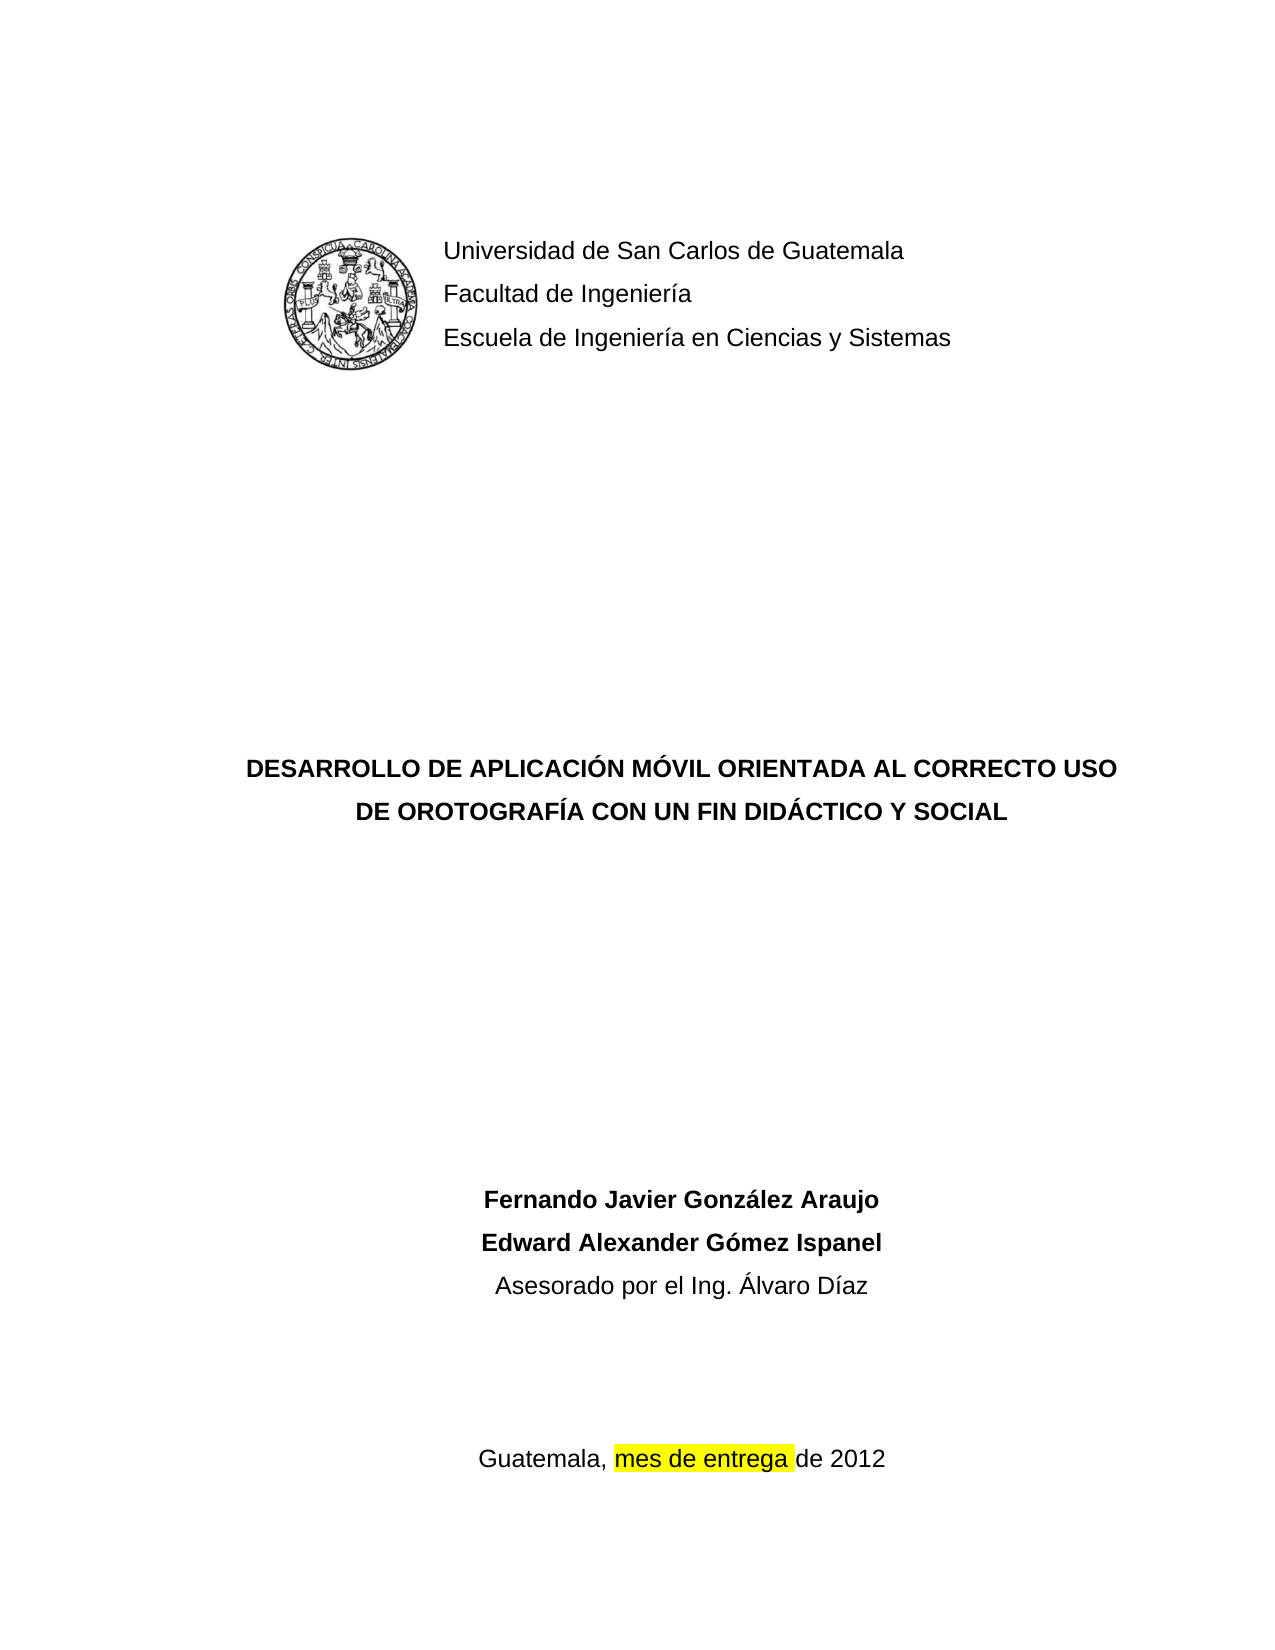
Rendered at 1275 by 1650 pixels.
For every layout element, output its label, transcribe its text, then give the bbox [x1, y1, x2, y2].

text Fernando Javier González Araujo [236, 1185, 1127, 1214]
text Edward Alexander Gómez Ispanel [236, 1228, 1127, 1257]
text Universidad de San Carlos de Guatemala [443, 236, 1127, 265]
text DESARROLLO DE APLICACIÓN MÓVIL ORIENTADA AL CORRECTO USO DE OROTOGRAFÍA CON UN FIN DIDÁCTICO Y SOCIAL [236, 754, 1127, 826]
text Escuela de Ingeniería en Ciencias y Sistemas [443, 322, 1127, 351]
text Guatemala, mes de entrega de 2012 [795, 1444, 1127, 1472]
text Guatemala, mes de entrega de 2012 [236, 1444, 614, 1472]
picture [282, 236, 419, 371]
text Asesorado por el Ing. Álvaro Díaz [236, 1271, 1127, 1300]
text Facultad de Ingeniería [443, 279, 1127, 308]
